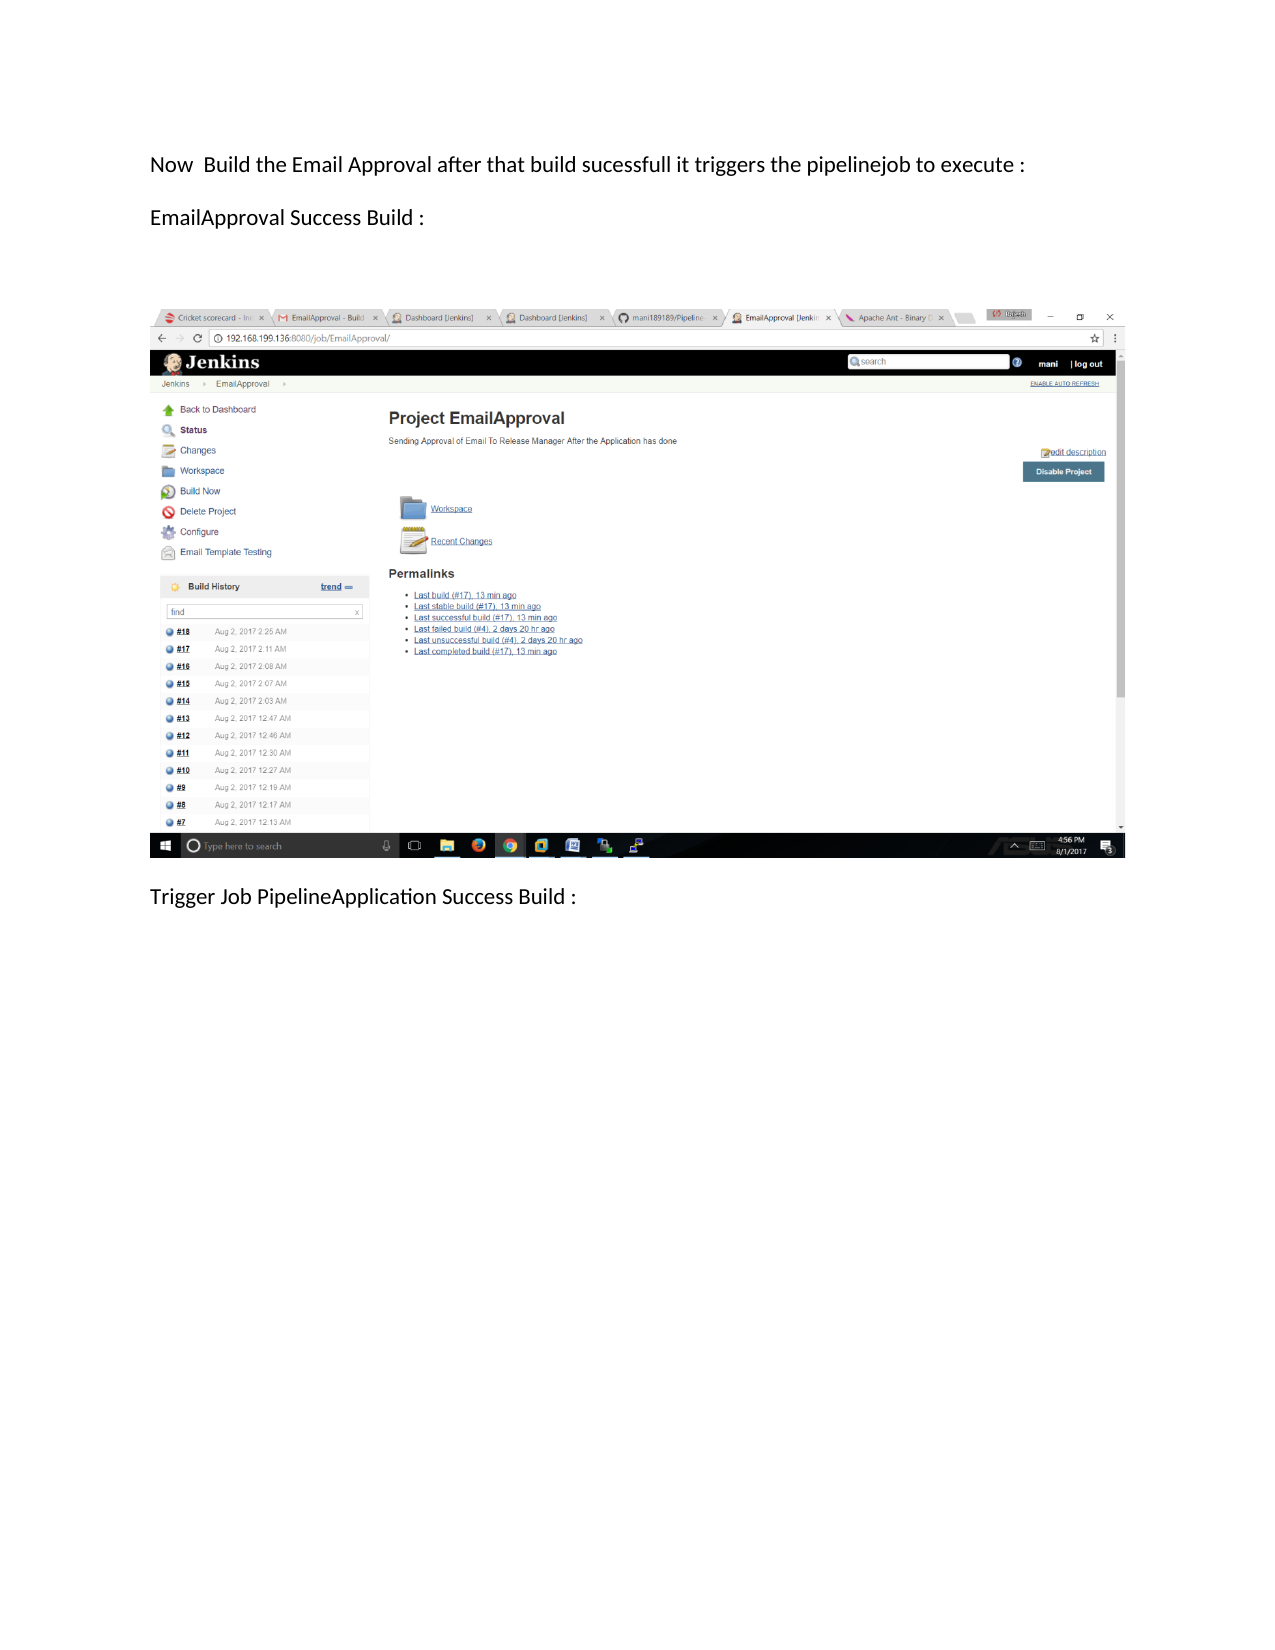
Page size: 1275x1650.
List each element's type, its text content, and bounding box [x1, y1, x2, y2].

picture [150, 309, 1125, 858]
text Trigger Job PipelineApplication Success Build : [150, 882, 1125, 911]
text Now Build the Email Approval after that build sucessfull it triggers the pipelinejob to execute : [150, 150, 1125, 178]
text EmailApproval Success Build : [150, 203, 1125, 231]
